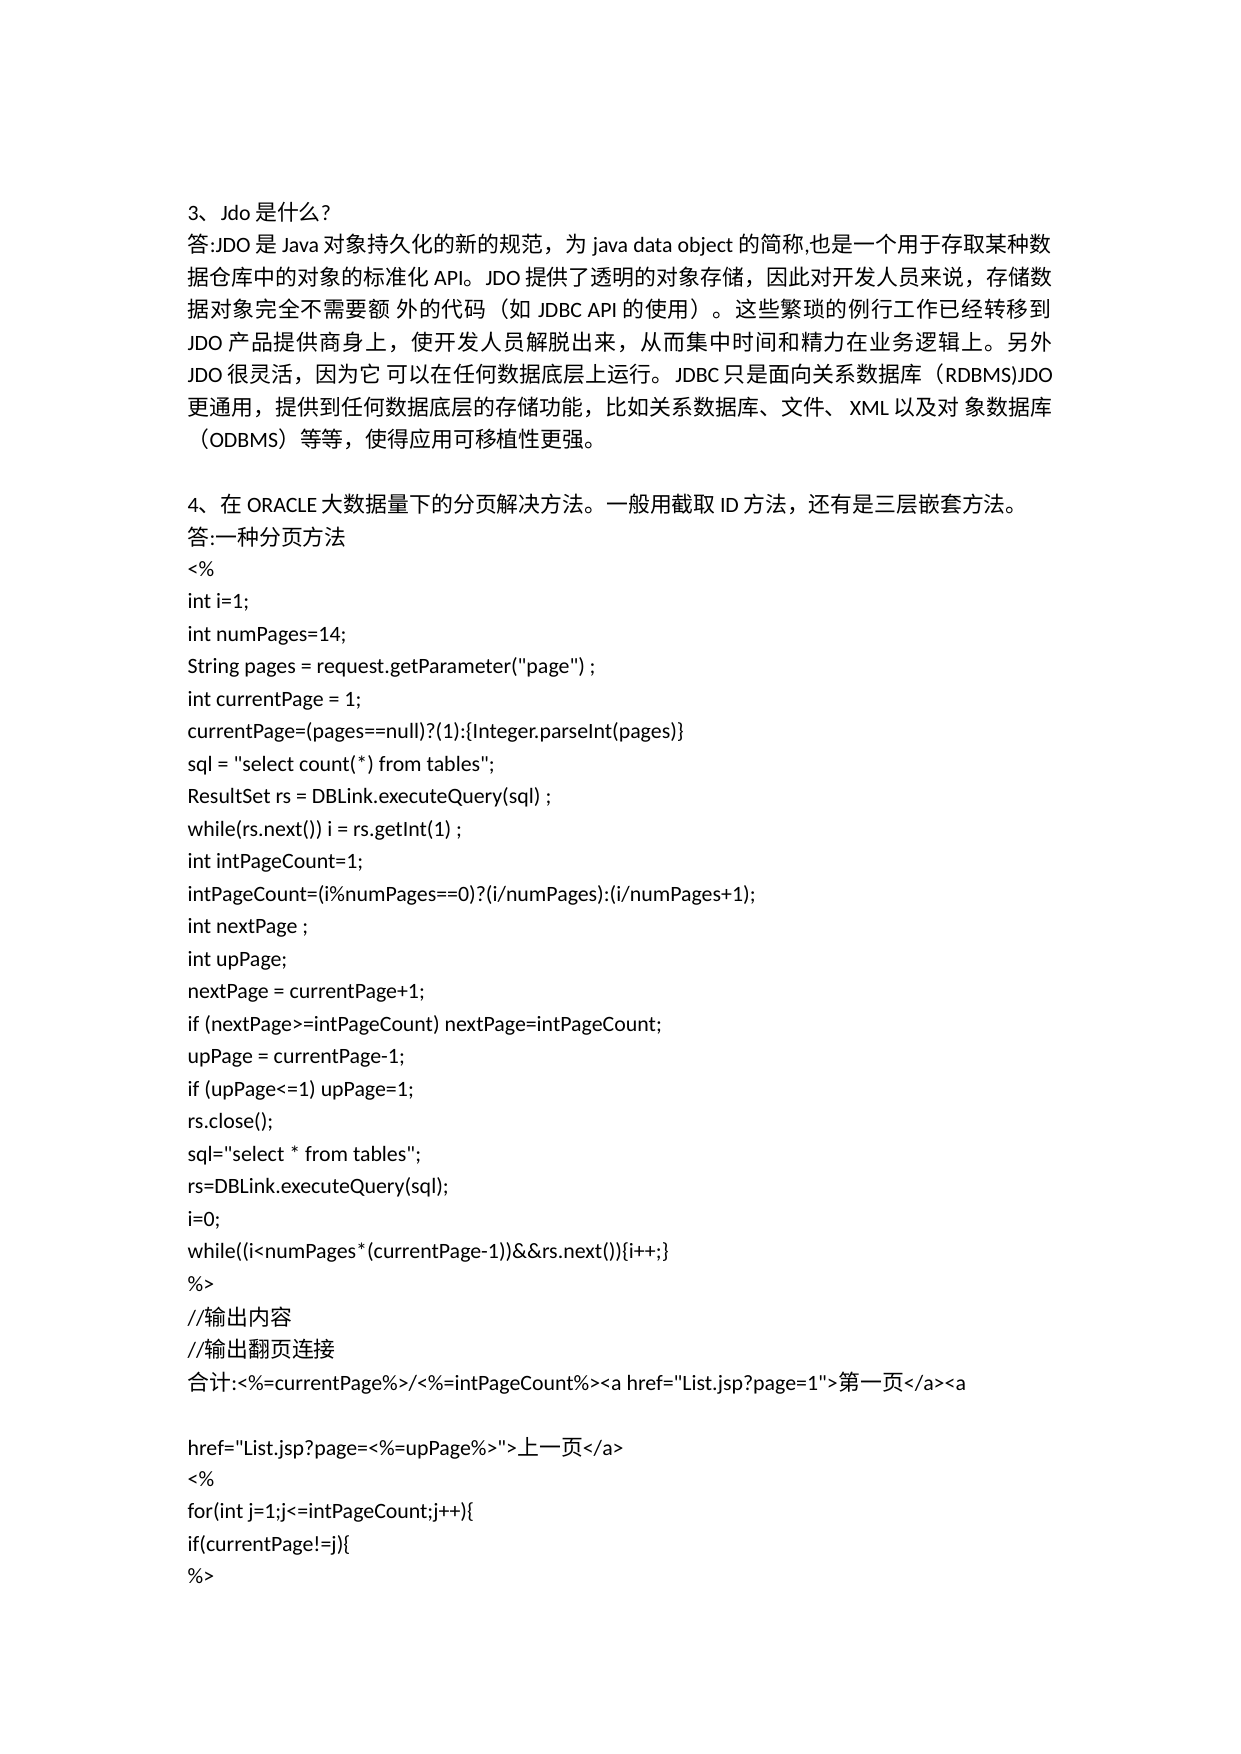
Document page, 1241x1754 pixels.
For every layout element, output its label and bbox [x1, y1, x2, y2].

list [187, 162, 1053, 1592]
